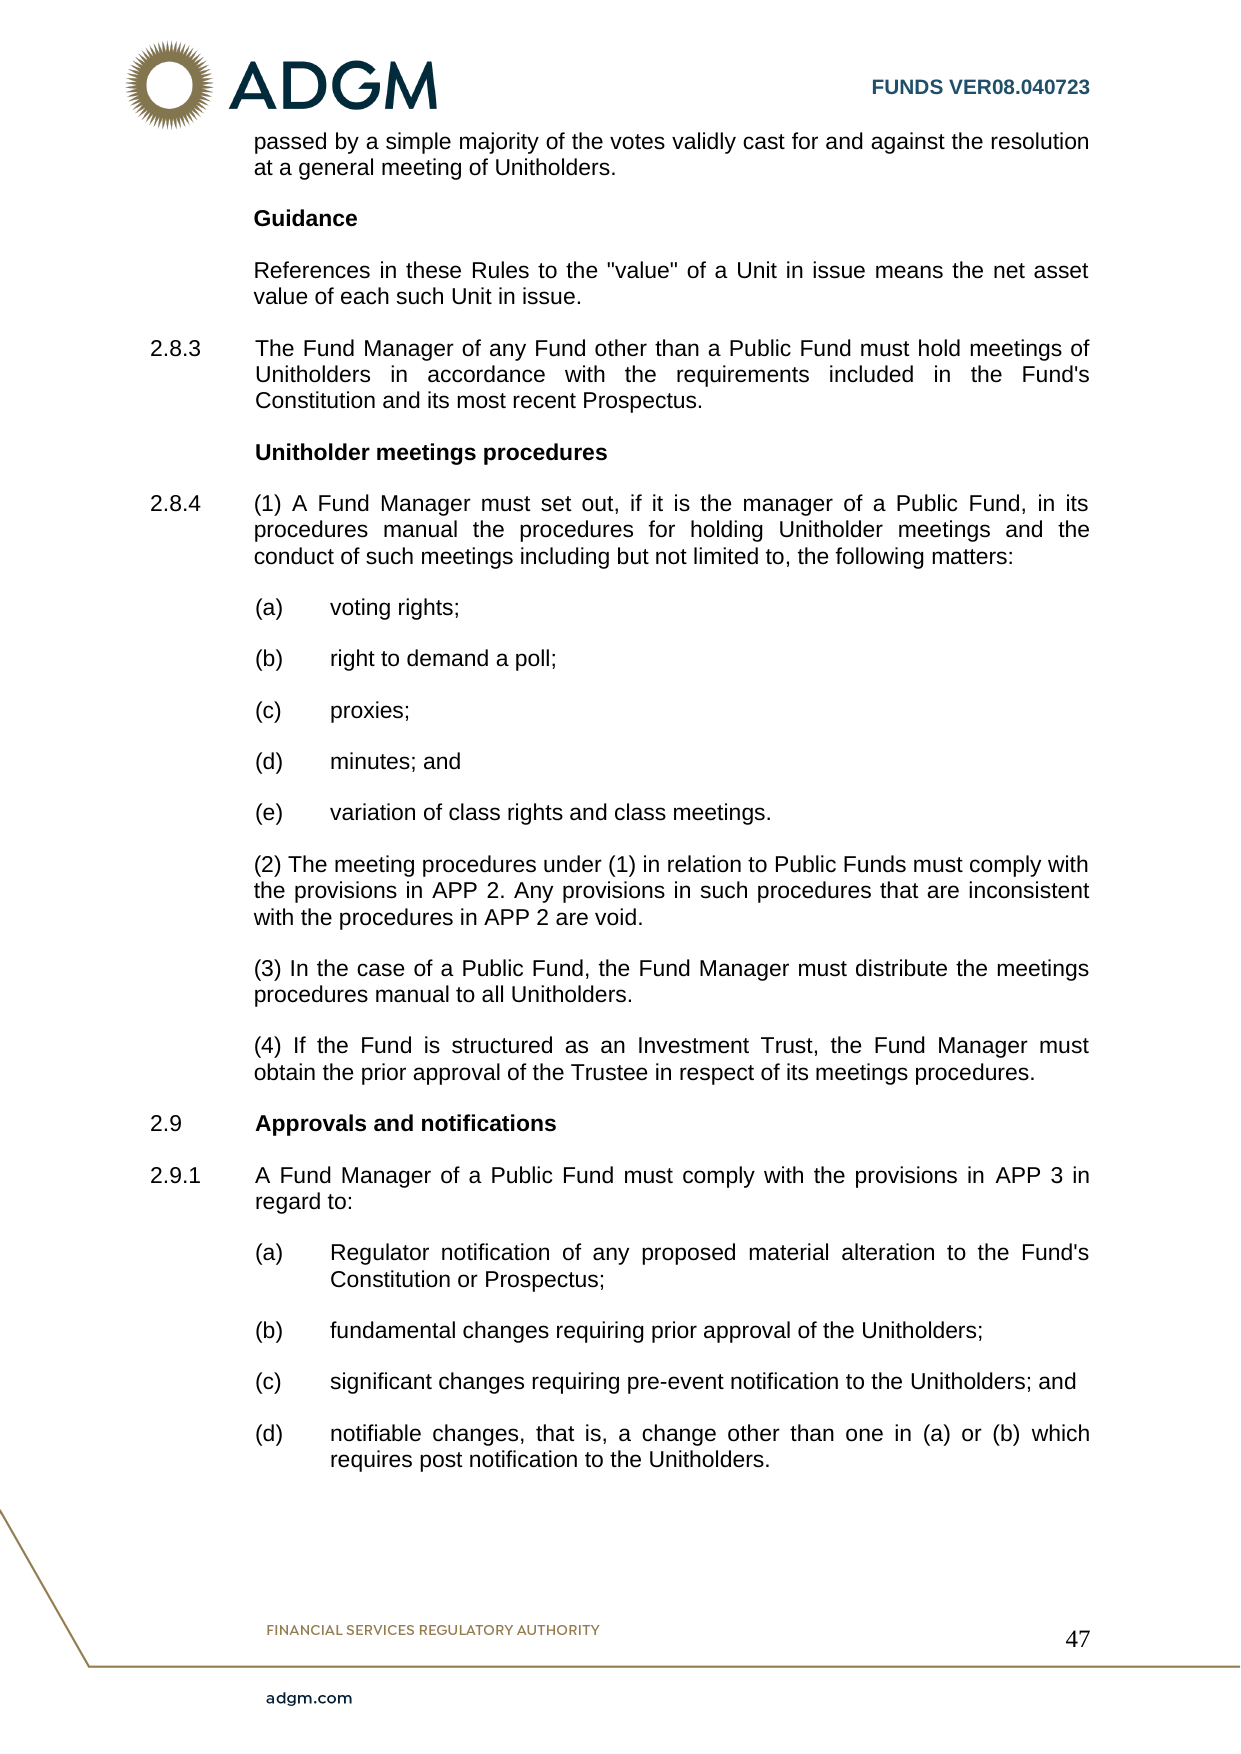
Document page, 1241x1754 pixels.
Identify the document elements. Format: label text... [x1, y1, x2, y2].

subtitle References in these Rules to the "value" of a Unit in issue means the net asset value of each such Unit in issue. [253, 257, 1090, 309]
picture [125, 40, 437, 130]
subtitle (3) In the case of a Public Fund, the Fund Manager must distribute the meetings procedures manual to all Unitholders. [253, 955, 1090, 1007]
subtitle Approvals and notifications [150, 1110, 1090, 1137]
subtitle voting rights; [255, 594, 1090, 620]
subtitle (2) The meeting procedures under (1) in relation to Public Funds must comply with the provisions in ‎APP 2. Any provisions in such procedures that are inconsistent with the procedures in ‎APP 2 are void. [253, 851, 1090, 930]
subtitle The Fund Manager of any Fund other than a Public Fund must hold meetings of Unitholders in accordance with the requirements included in the Fund's Constitution and its most recent Prospectus. [150, 334, 1090, 413]
subtitle significant changes requiring pre-event notification to the Unitholders; and [255, 1368, 1090, 1395]
title Unitholder meetings procedures [255, 438, 1090, 465]
picture [0, 1478, 1241, 1754]
subtitle A Fund Manager of a Public Fund must comply with the provisions in ‎APP 3 in regard to: [150, 1162, 1090, 1214]
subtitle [253, 128, 1090, 180]
subtitle right to demand a poll; [255, 645, 1090, 672]
subtitle (4) If the Fund is structured as an Investment Trust, the Fund Manager must obtain the prior approval of the Trustee in respect of its meetings procedures. [253, 1032, 1090, 1085]
subtitle variation of class rights and class meetings. [255, 799, 1090, 826]
subtitle Regulator notification of any proposed material alteration to the Fund's Constitution or Prospectus; [255, 1239, 1090, 1292]
subtitle minutes; and [255, 748, 1090, 774]
subtitle (1) A Fund Manager must set out, if it is the manager of a Public Fund, in its procedures manual the procedures for holding Unitholder meetings and the conduct of such meetings including but not limited to, the following matters: [150, 490, 1090, 569]
subtitle Guidance [253, 205, 1090, 232]
subtitle proxies; [255, 697, 1090, 723]
subtitle fundamental changes requiring prior approval of the Unitholders; [255, 1317, 1090, 1343]
subtitle notifiable changes, that is, a change other than one in (a) or (b) which requires post notification to the Unitholders. [255, 1420, 1090, 1472]
